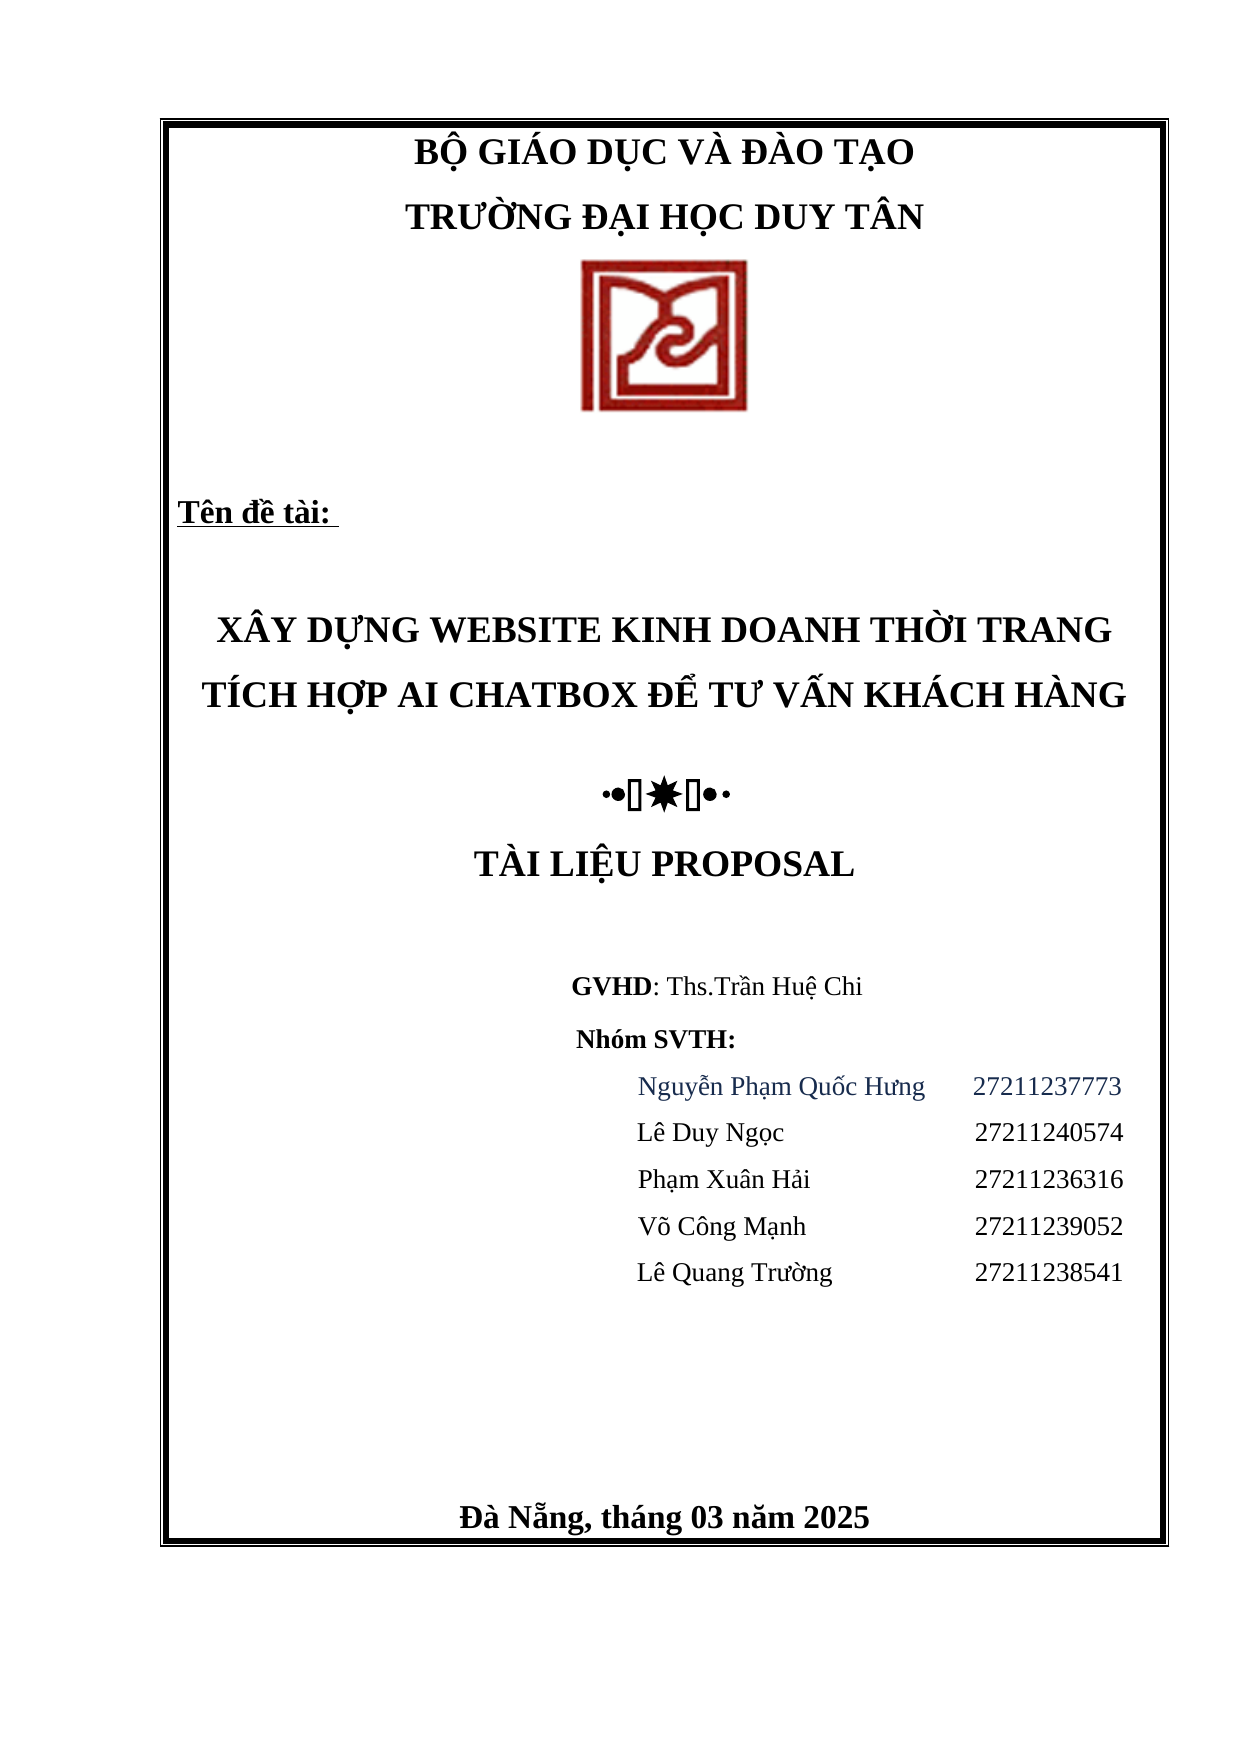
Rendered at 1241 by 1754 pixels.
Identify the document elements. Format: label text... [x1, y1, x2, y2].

text TÀI LIỆU PROPOSAL [169, 830, 1160, 884]
text Phạm Xuân Hải 27211236316 [169, 1152, 1160, 1194]
text Nhóm SVTH: [169, 1012, 1160, 1054]
text Đà Nẵng, tháng 03 năm 2025 [169, 1486, 1160, 1538]
text Nguyễn Phạm Quốc Hưng 27211237773 [169, 1058, 1160, 1101]
text GVHD: Ths.Trần Huệ Chi [169, 959, 1160, 1002]
picture [579, 258, 750, 414]
text TÍCH HỢP AI CHATBOX ĐỂ TƯ VẤN KHÁCH HÀNG [169, 661, 1160, 715]
text Lê Duy Ngọc 27211240574 [169, 1105, 1160, 1148]
text Võ Công Mạnh 27211239052 [169, 1198, 1160, 1241]
text BỘ GIÁO DỤC VÀ ĐÀO TẠO [169, 128, 1160, 173]
text TRƯỜNG ĐẠI HỌC DUY TÂN [169, 183, 1160, 237]
text XÂY DỰNG WEBSITE KINH DOANH THỜI TRANG [169, 596, 1160, 650]
text Lê Quang Trường 27211238541 [169, 1245, 1160, 1288]
text Tên đề tài: [169, 481, 1160, 531]
